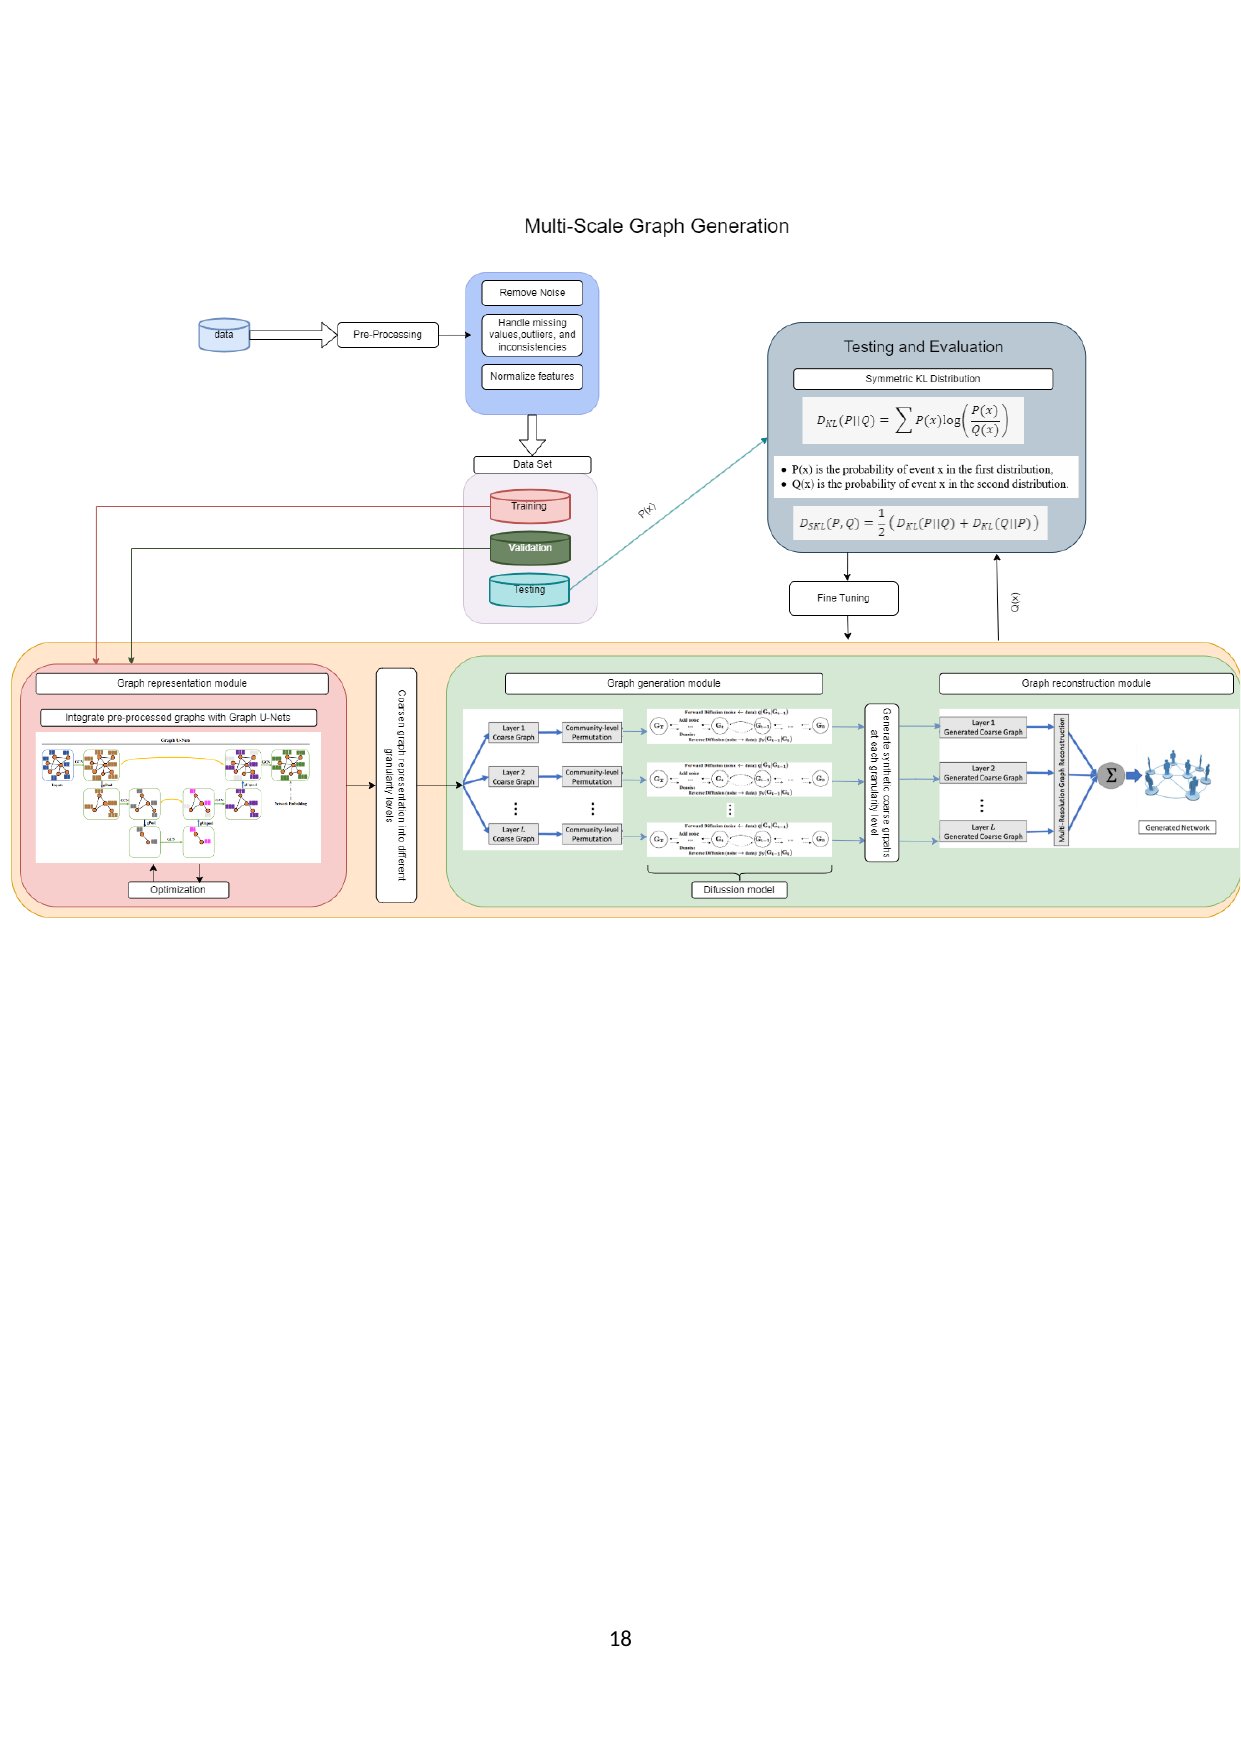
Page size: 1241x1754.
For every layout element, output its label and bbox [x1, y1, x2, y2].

picture [11, 213, 1241, 918]
